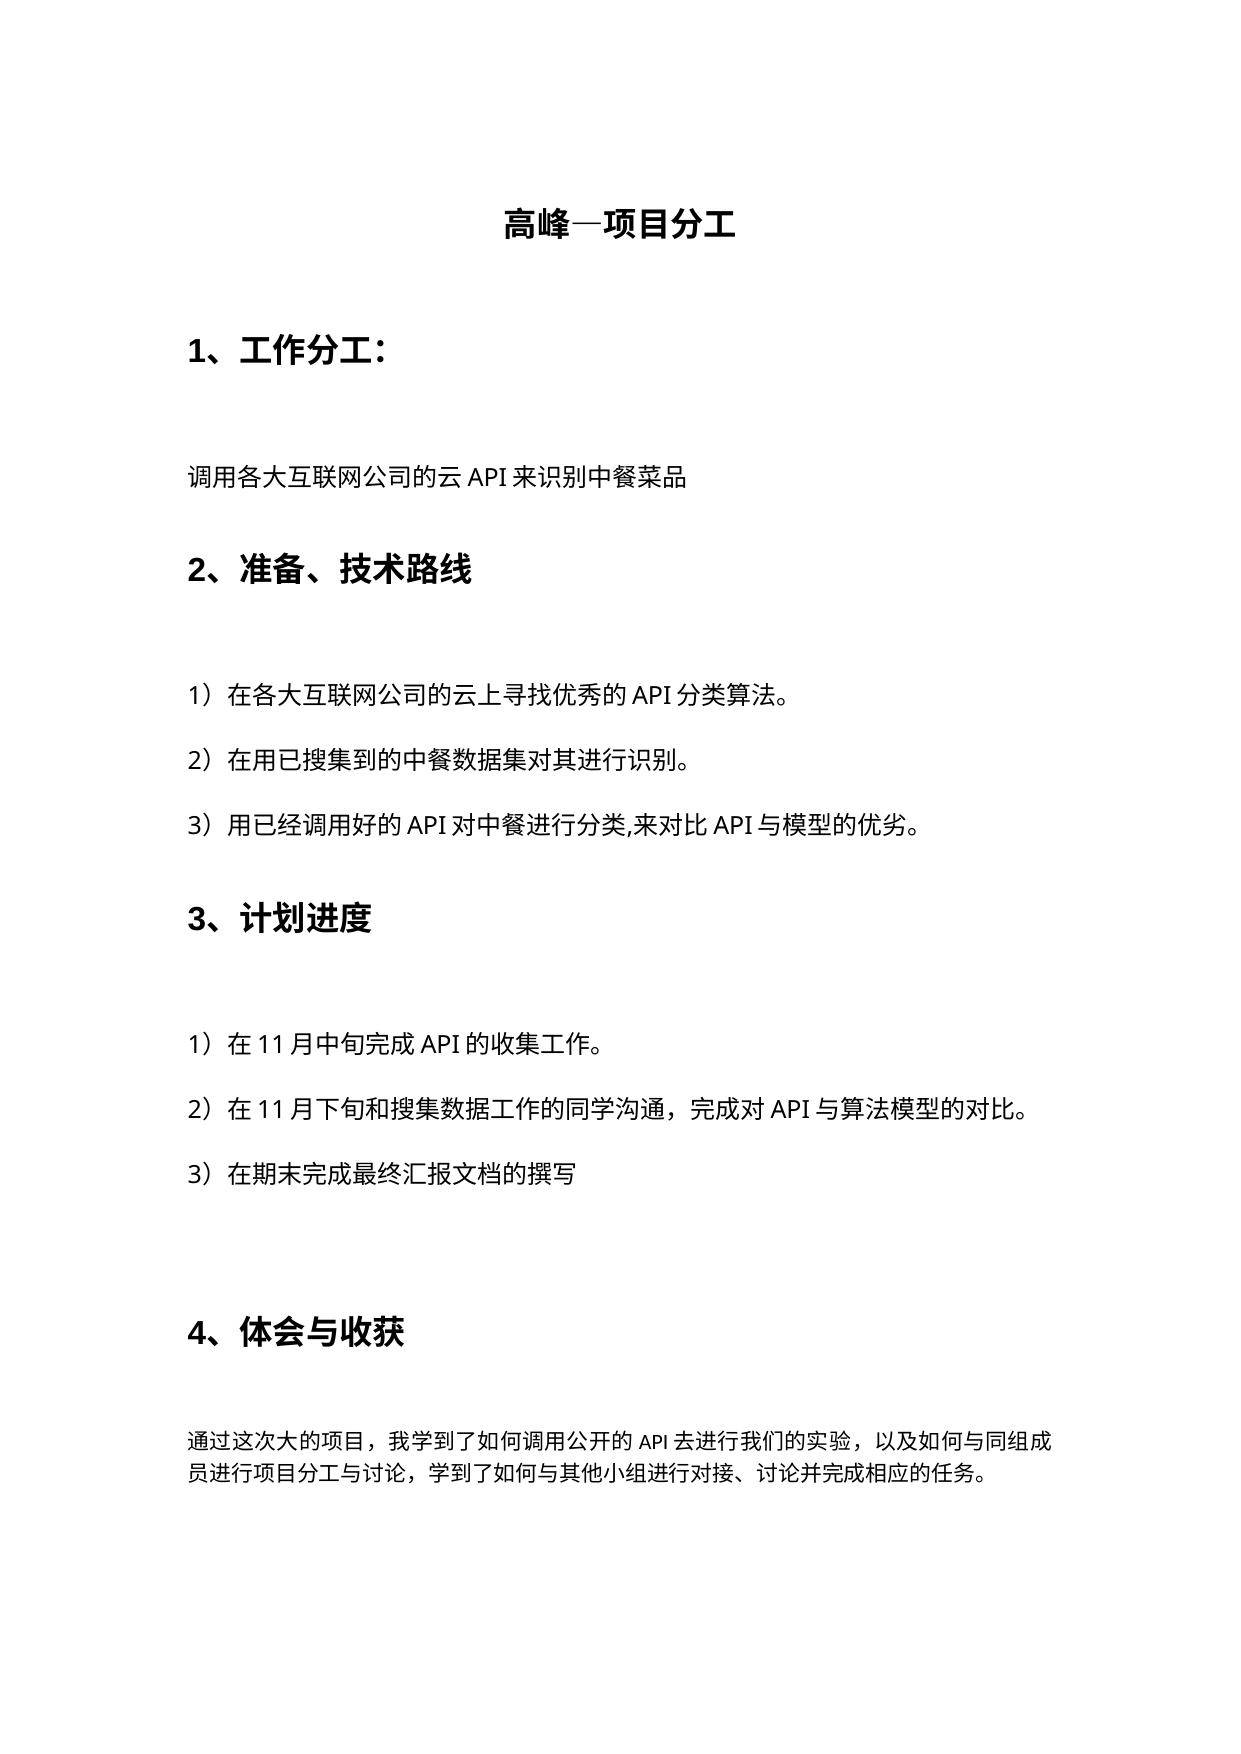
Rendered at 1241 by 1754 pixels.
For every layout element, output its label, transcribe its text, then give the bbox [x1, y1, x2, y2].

subtitle 体会与收获 [187, 1297, 1053, 1362]
text 3）在期末完成最终汇报文档的撰写 [187, 1140, 1053, 1205]
text 调用各大互联网公司的云API来识别中餐菜品 [187, 443, 1053, 508]
text 1）在11月中旬完成API的收集工作。 [187, 1010, 1053, 1075]
subtitle 工作分工： [187, 316, 1053, 381]
text 2）在11月下旬和搜集数据工作的同学沟通，完成对API与算法模型的对比。 [187, 1075, 1053, 1140]
subtitle 高峰—项目分工 [187, 189, 1053, 254]
subtitle 准备、技术路线 [187, 535, 1053, 600]
subtitle 计划进度 [187, 883, 1053, 948]
list 用已经调用好的API对中餐进行分类,来对比API与模型的优劣。 [187, 791, 1053, 856]
list 在用已搜集到的中餐数据集对其进行识别。 [187, 726, 1053, 791]
list 在各大互联网公司的云上寻找优秀的API分类算法。 [187, 661, 1053, 726]
text 通过这次大的项目，我学到了如何调用公开的API去进行我们的实验，以及如何与同组成员进行项目分工与讨论，学到了如何与其他小组进行对接、讨论并完成相应的任务。 [187, 1424, 1053, 1489]
